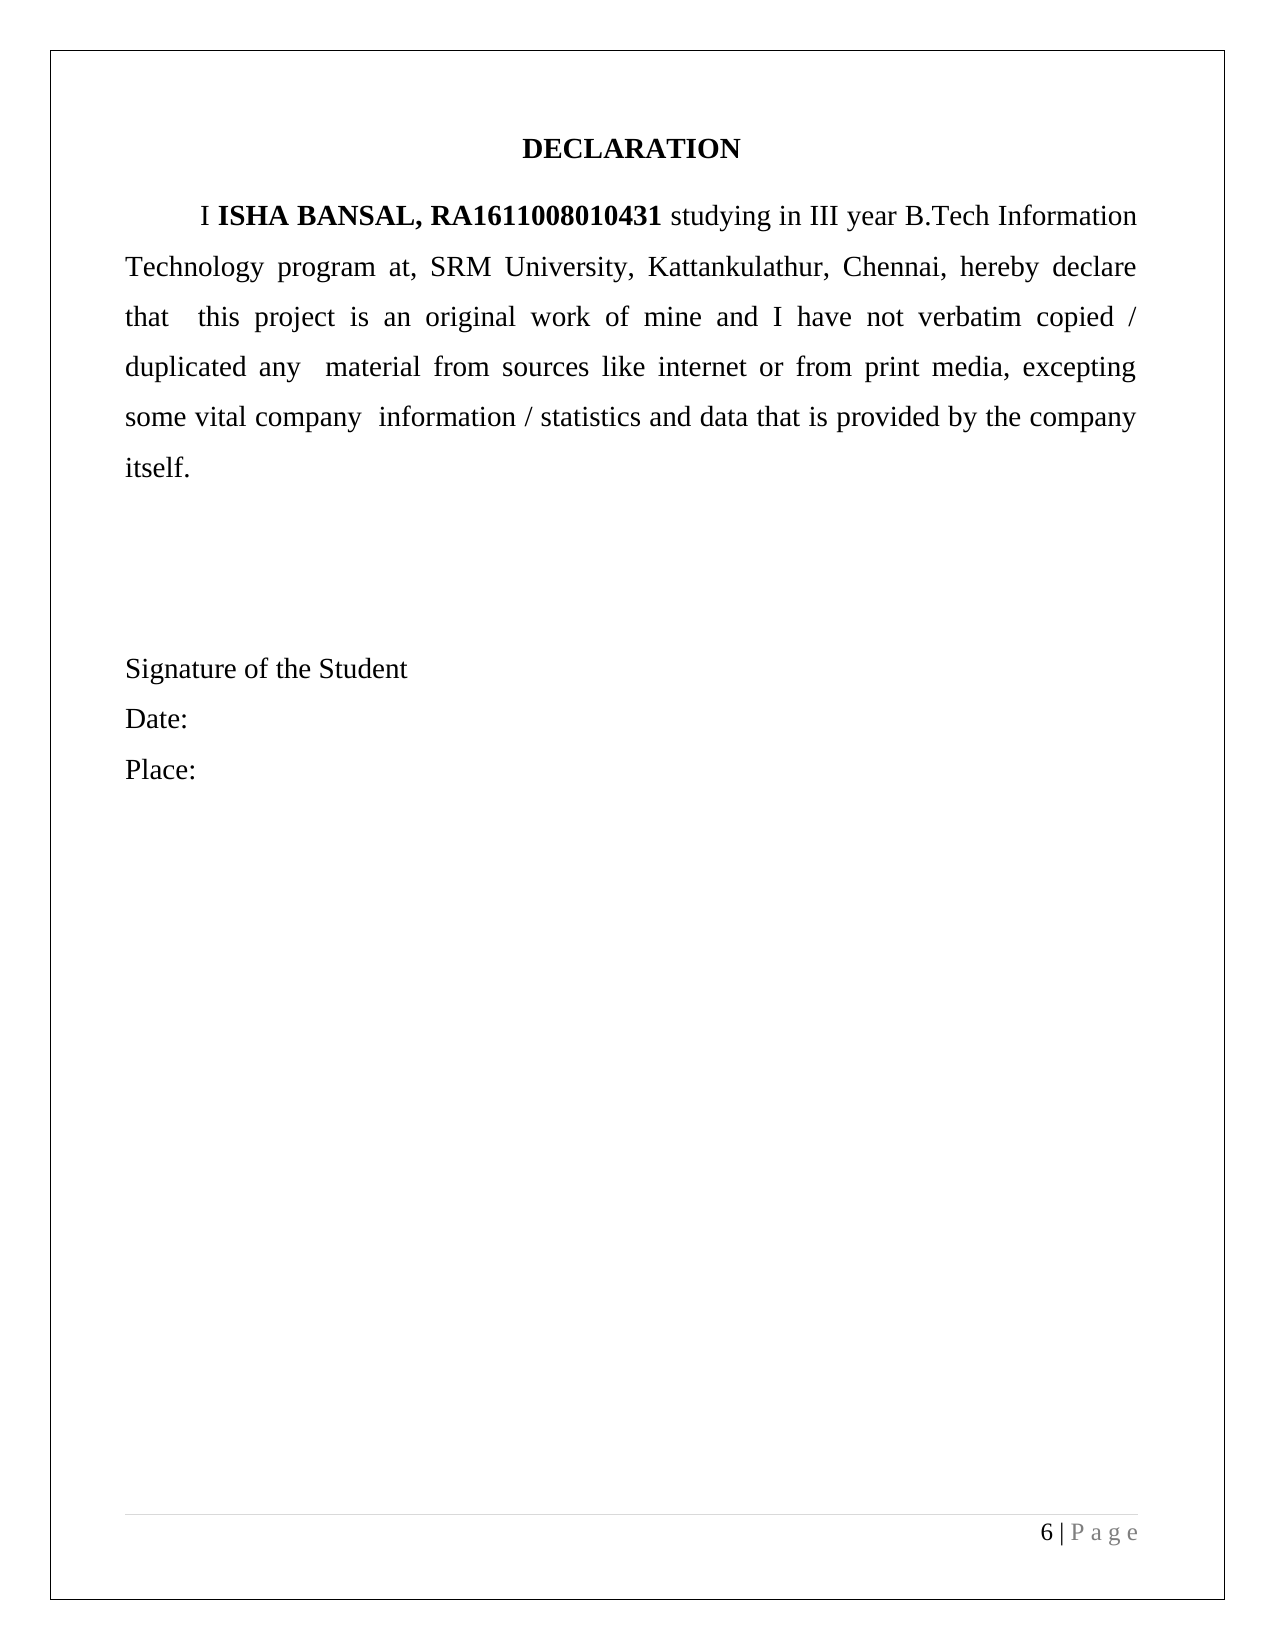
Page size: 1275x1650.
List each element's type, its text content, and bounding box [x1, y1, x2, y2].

text I ISHA BANSAL, RA1611008010431 studying in III year B.Tech Information Technology program at, SRM University, Kattankulathur, Chennai, hereby declare that this project is an original work of mine and I have not verbatim copied / duplicated any material from sources like internet or from print media, excepting some vital company information / statistics and data that is provided by the company itself. [125, 198, 1138, 483]
text Signature of the Student [125, 651, 1138, 685]
text DECLARATION [125, 131, 1138, 165]
text Place: [125, 752, 1138, 785]
text Date: [125, 701, 1138, 735]
